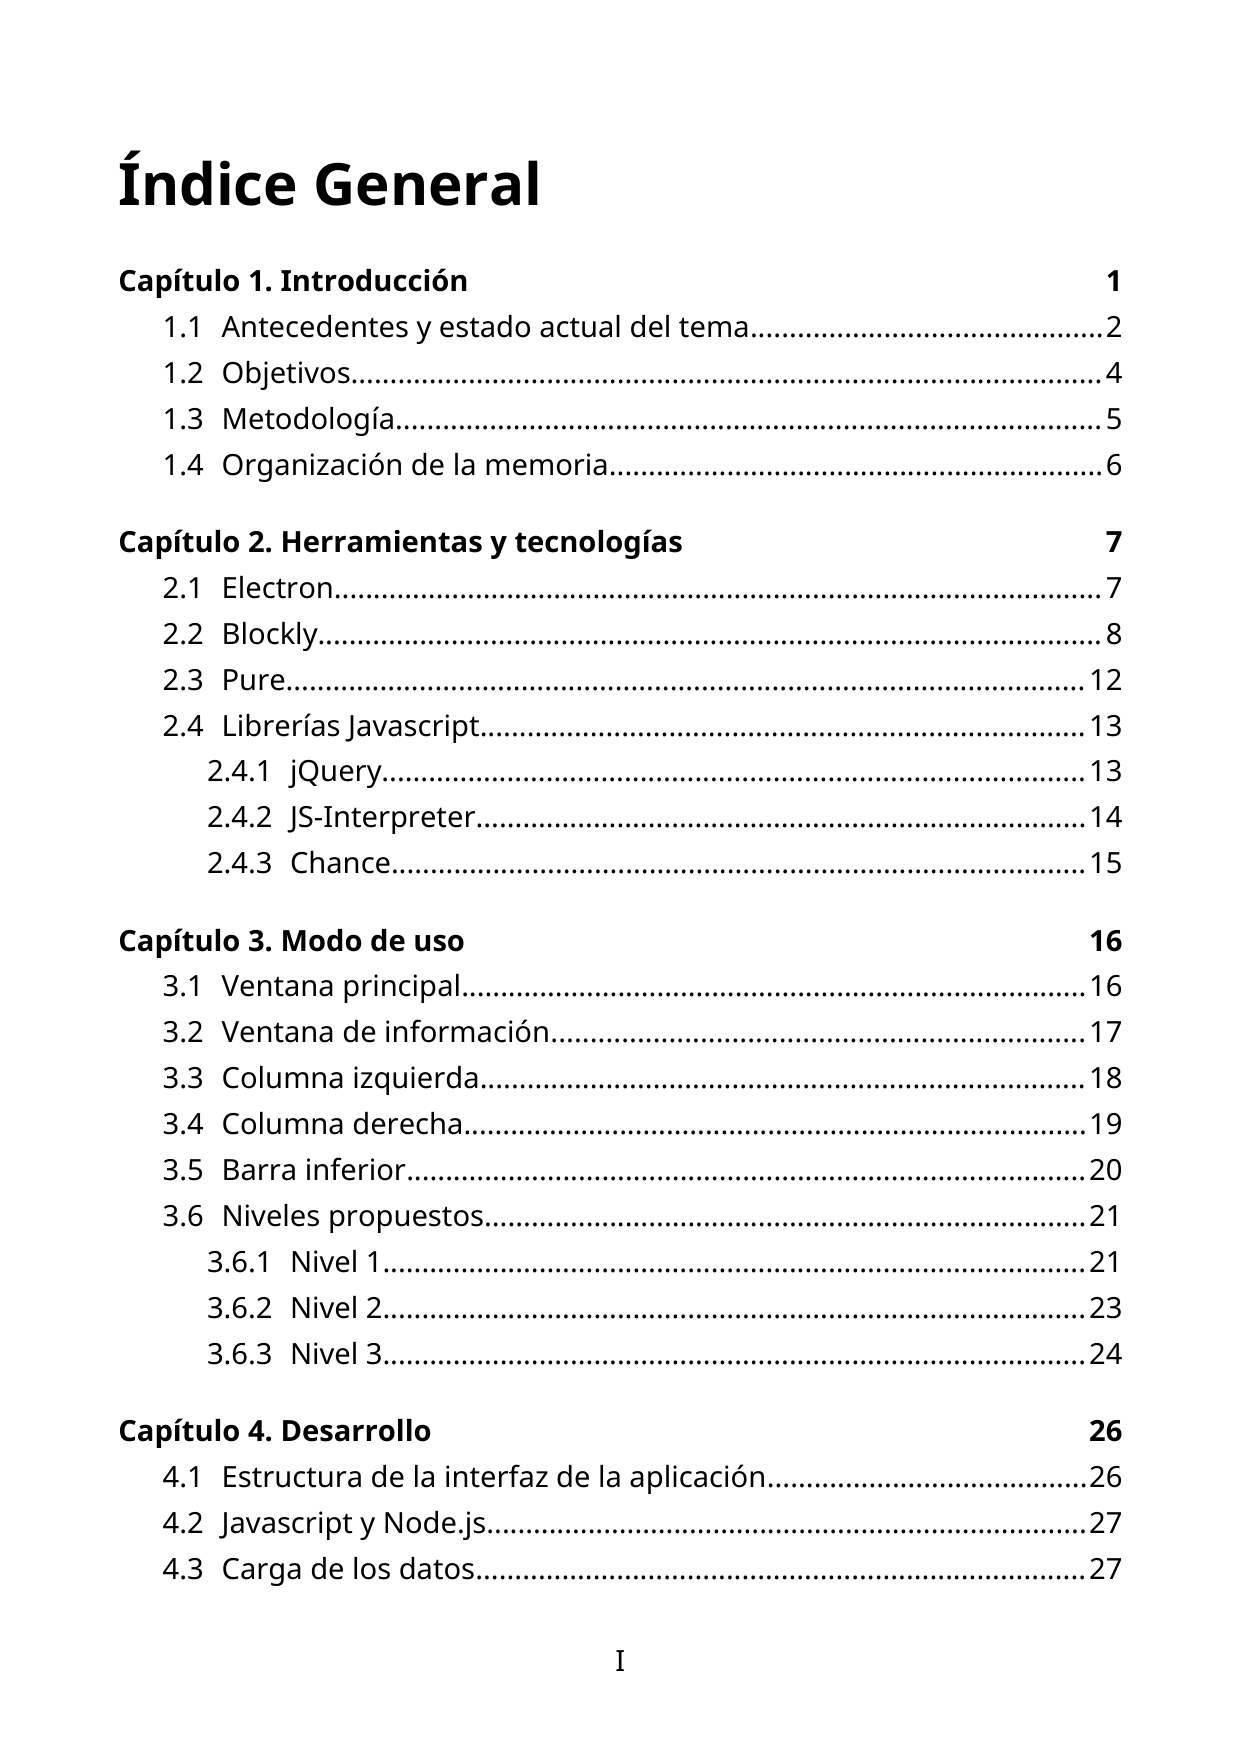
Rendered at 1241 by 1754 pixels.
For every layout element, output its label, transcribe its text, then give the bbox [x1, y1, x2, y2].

text 4.2 Javascript y Node.js 27 [162, 1502, 1122, 1542]
text Índice General [118, 143, 1122, 223]
text 1.4 Organización de la memoria 6 [162, 444, 1122, 483]
text 3.6.1 Nivel 1 21 [207, 1241, 1122, 1281]
text Capítulo 4. Desarrollo 26 [118, 1410, 1122, 1450]
text 4.1 Estructura de la interfaz de la aplicación 26 [162, 1456, 1122, 1496]
text 3.3 Columna izquierda 18 [162, 1058, 1122, 1097]
text 4.3 Carga de los datos 27 [162, 1548, 1122, 1588]
text 3.4 Columna derecha 19 [162, 1103, 1122, 1143]
text 1.1 Antecedentes y estado actual del tema 2 [162, 306, 1122, 346]
text 2.1 Electron 7 [162, 567, 1122, 607]
text 3.2 Ventana de información 17 [162, 1012, 1122, 1051]
text 2.4.2 JS-Interpreter 14 [207, 797, 1122, 836]
text 2.4.3 Chance 15 [207, 843, 1122, 882]
text Capítulo 1. Introducción 1 [118, 260, 1122, 300]
text 2.4 Librerías Javascript 13 [162, 705, 1122, 744]
text 1.2 Objetivos 4 [162, 352, 1122, 392]
text 2.3 Pure 12 [162, 659, 1122, 698]
text 2.2 Blockly 8 [162, 613, 1122, 653]
text Capítulo 2. Herramientas y tecnologías 7 [118, 521, 1122, 561]
text Capítulo 3. Modo de uso 16 [118, 920, 1122, 959]
text 3.1 Ventana principal 16 [162, 966, 1122, 1005]
text 3.6 Niveles propuestos 21 [162, 1195, 1122, 1235]
text 3.5 Barra inferior 20 [162, 1149, 1122, 1189]
text 1.3 Metodología 5 [162, 398, 1122, 438]
text 2.4.1 jQuery 13 [207, 751, 1122, 790]
text 3.6.3 Nivel 3 24 [207, 1333, 1122, 1373]
text 3.6.2 Nivel 2 23 [207, 1287, 1122, 1327]
